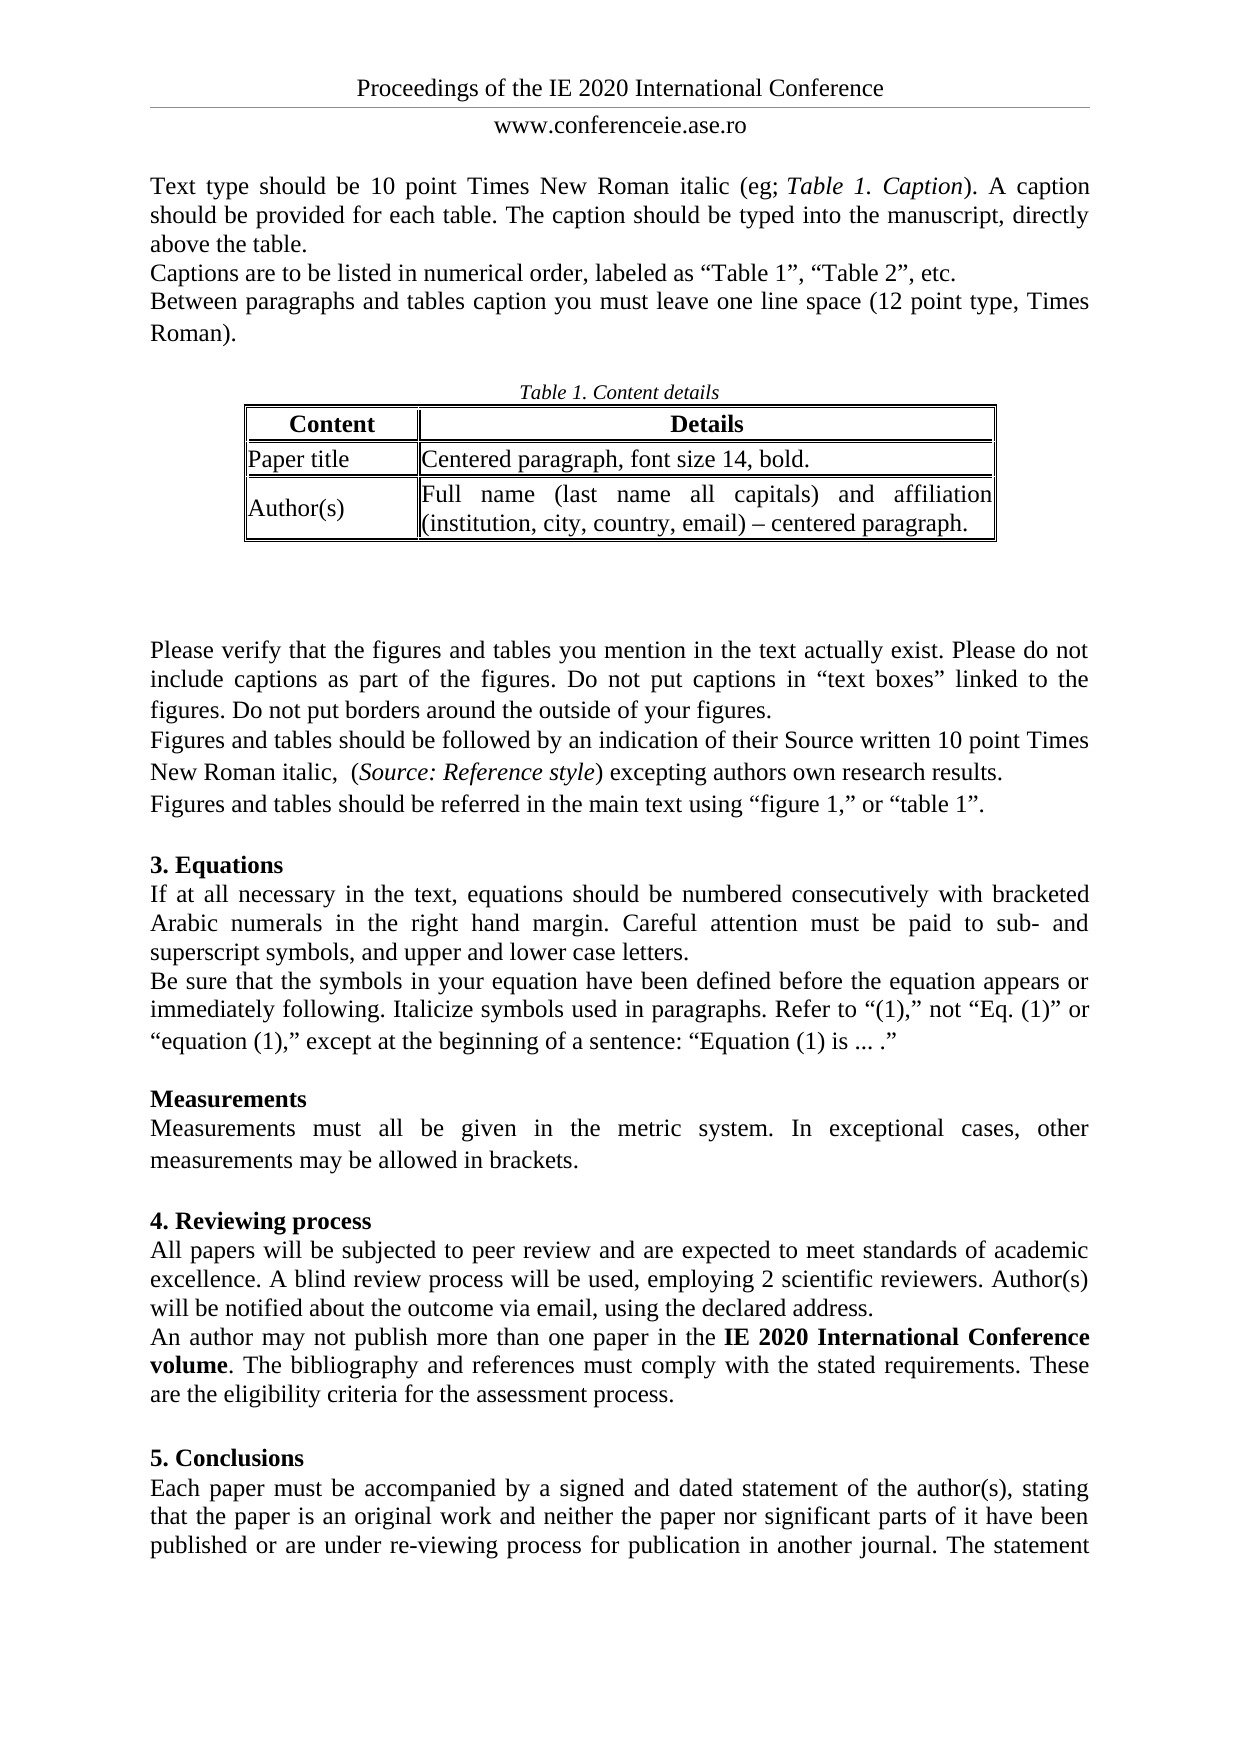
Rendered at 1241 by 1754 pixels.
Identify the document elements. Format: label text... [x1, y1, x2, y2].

text Between paragraphs and tables caption you must leave one line space (12 point type, Times Roman). [150, 286, 1090, 348]
text Figures and tables should be referred in the main text using “figure 1,” or “table 1”. [150, 786, 1090, 818]
text Measurements [150, 1084, 1090, 1113]
text Table 1. Content details [150, 380, 1090, 404]
table_cell Author(s) [247, 474, 419, 538]
text If at all necessary in the text, equations should be numbered consecutively with bracketed Arabic numerals in the right hand margin. Careful attention must be paid to sub- and superscript symbols, and upper and lower case letters. [150, 879, 1090, 966]
text 4. Reviewing process [150, 1203, 1090, 1235]
text Measurements must all be given in the metric system. In exceptional cases, other measurements may be allowed in brackets. [150, 1113, 1090, 1174]
text An author may not publish more than one paper in the IE 2020 International Conference volume. The bibliography and references must comply with the stated requirements. These are the eligibility criteria for the assessment process. [150, 1322, 1090, 1408]
text 5. Conclusions [150, 1440, 1090, 1473]
table_header Details [419, 408, 994, 439]
table_cell Centered paragraph, font size 14, bold. [421, 439, 994, 474]
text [150, 1473, 1090, 1559]
table_cell Full name (last name all capitals) and affiliation (institution, city, country, email) – centered paragraph. [419, 474, 994, 538]
text Text type should be 10 point Times New Roman italic (eg; Table 1. Caption). A caption should be provided for each table. The caption should be typed into the manuscript, directly above the table. [150, 171, 1090, 258]
text All papers will be subjected to peer review and are expected to meet standards of academic excellence. A blind review process will be used, employing 2 scientific reviewers. Author(s) will be notified about the outcome via email, using the declared address. [150, 1235, 1090, 1322]
text 3. Equations [150, 847, 1090, 879]
text Figures and tables should be followed by an indication of their Source written 10 point Times New Roman italic, (Source: Reference style) excepting authors own research results. [150, 725, 1090, 786]
table_cell Paper title [247, 439, 417, 474]
table_header Content [247, 406, 419, 439]
text Please verify that the figures and tables you mention in the text actually exist. Please do not include captions as part of the figures. Do not put captions in “text boxes” linked to the figures. Do not put borders around the outside of your figures. [150, 635, 1090, 725]
text Captions are to be listed in numerical order, labeled as “Table 1”, “Table 2”, etc. [150, 258, 1090, 286]
text Be sure that the symbols in your equation have been defined before the equation appears or immediately following. Italicize symbols used in paragraphs. Refer to “(1),” not “Eq. (1)” or “equation (1),” except at the beginning of a sentence: “Equation (1) is ... .” [150, 966, 1090, 1056]
